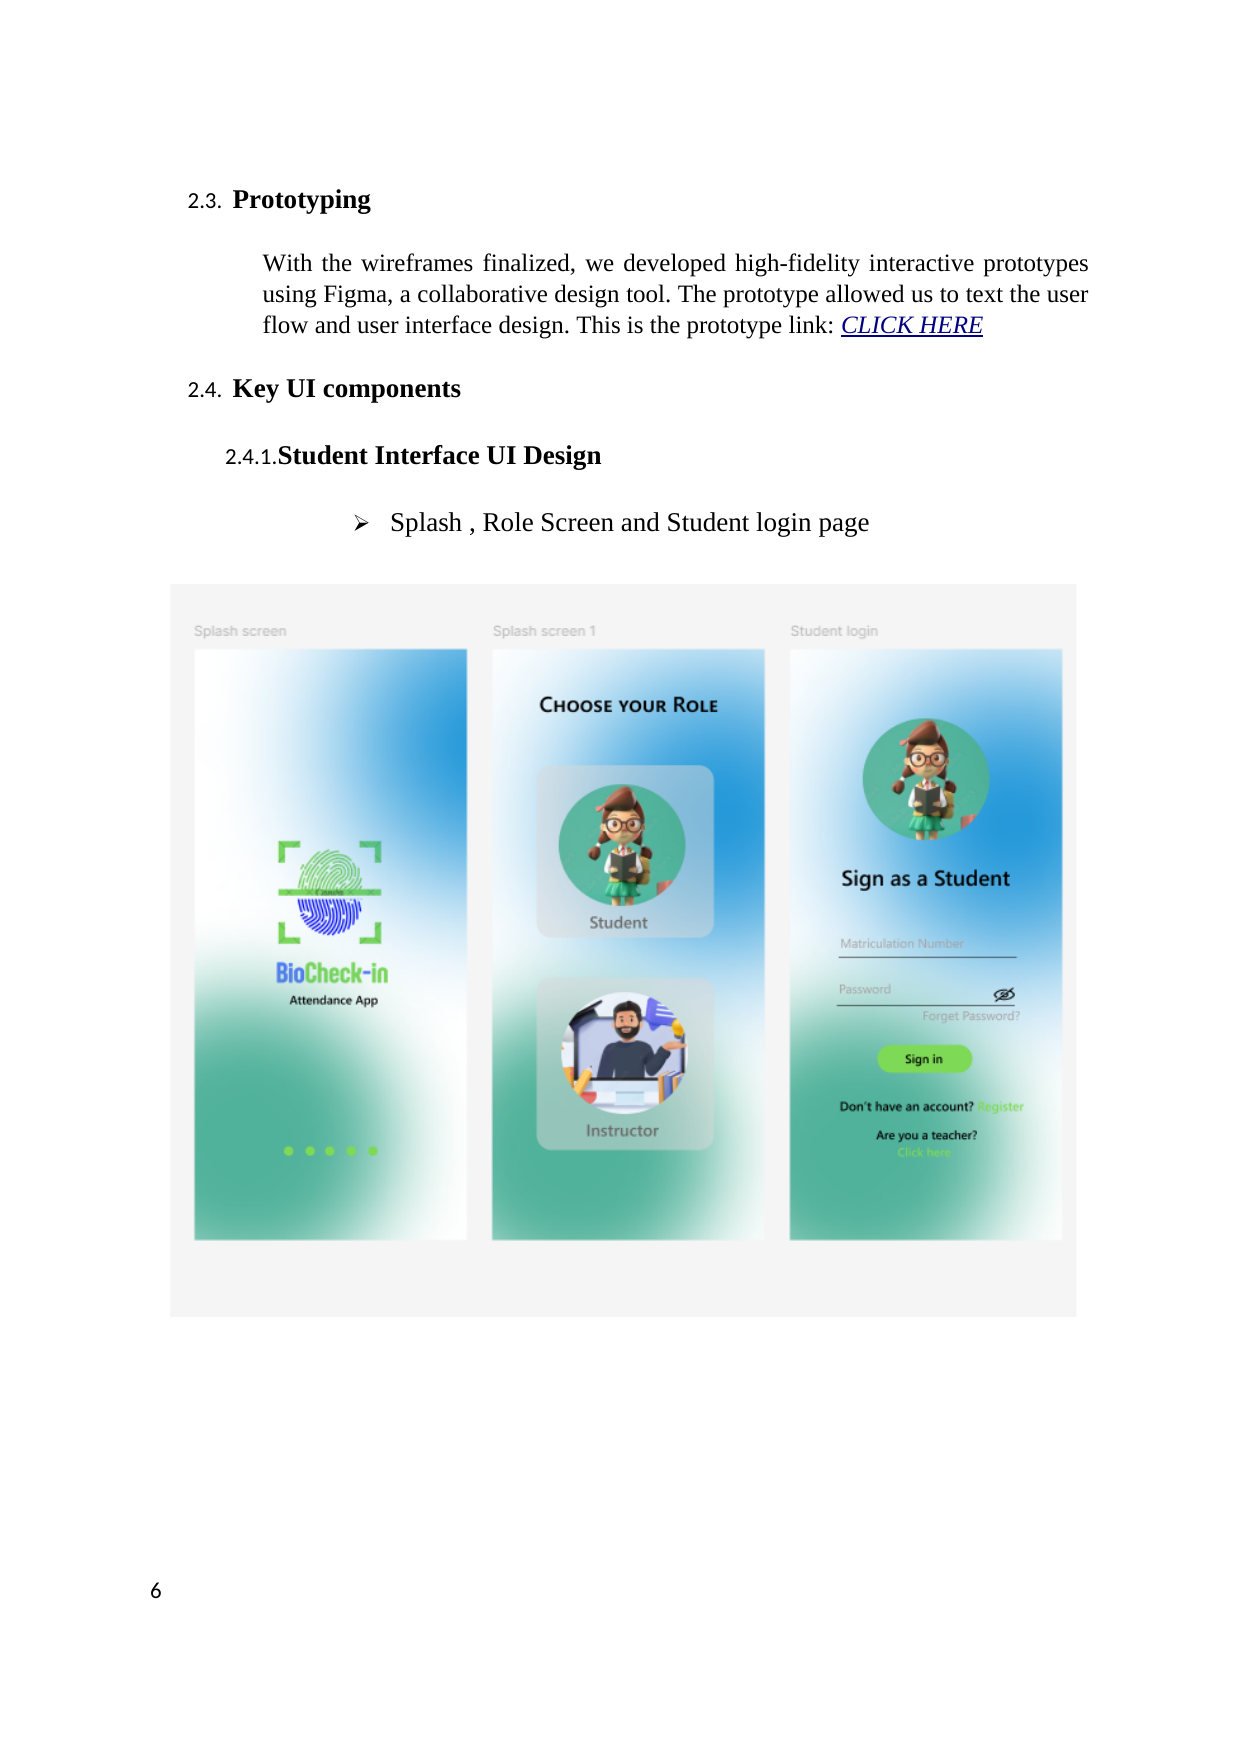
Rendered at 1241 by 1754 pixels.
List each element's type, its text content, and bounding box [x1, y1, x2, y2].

picture [170, 584, 1077, 1317]
list With the wireframes finalized, we developed high-fidelity interactive prototypes using Figma, a collaborative design tool. The prototype allowed us to text the user flow and user interface design. This is the prototype link: CLICK HERE [262, 248, 1090, 339]
list Student Interface UI Design [225, 439, 1090, 471]
list Key UI components [187, 372, 1090, 403]
list Prototyping [187, 183, 1090, 215]
list Splash , Role Screen and Student login page [352, 506, 1090, 538]
